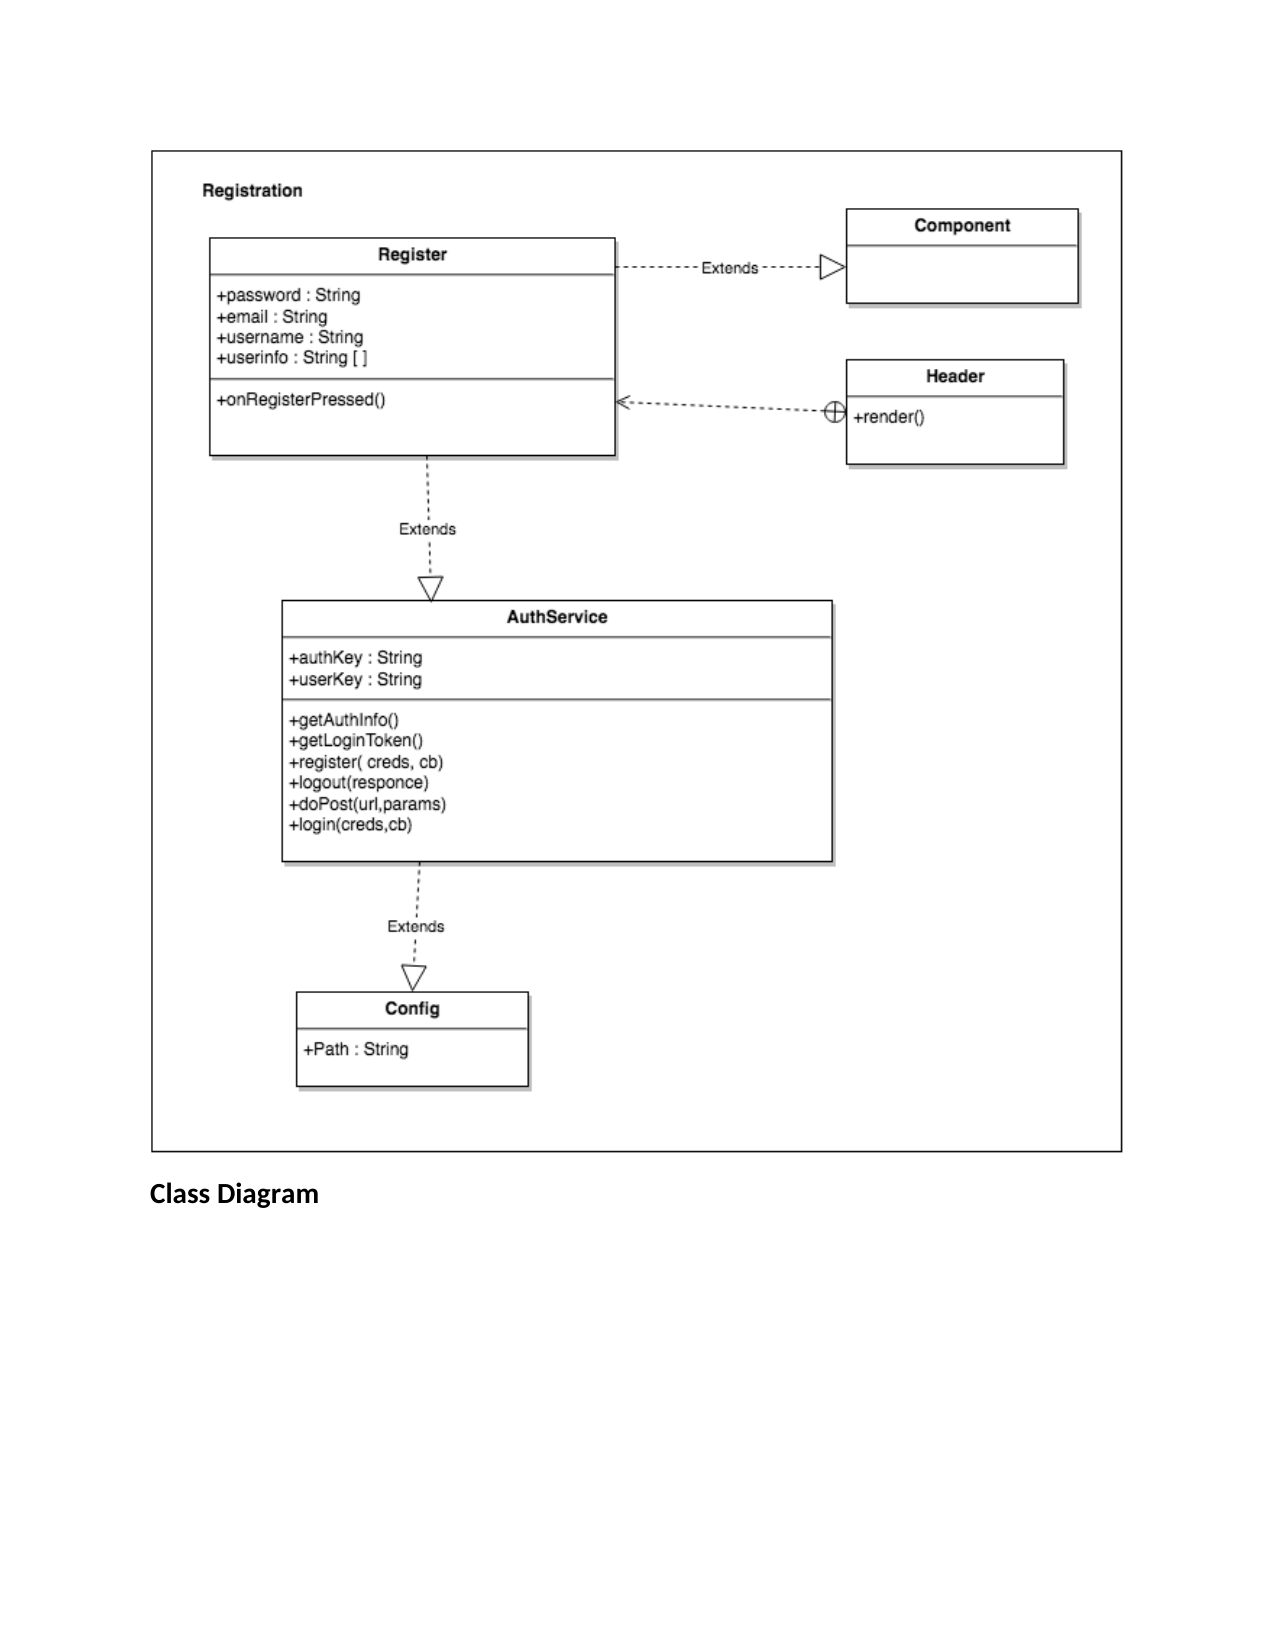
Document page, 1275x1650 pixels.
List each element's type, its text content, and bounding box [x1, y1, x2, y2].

text Class Diagram [150, 1175, 1125, 1210]
